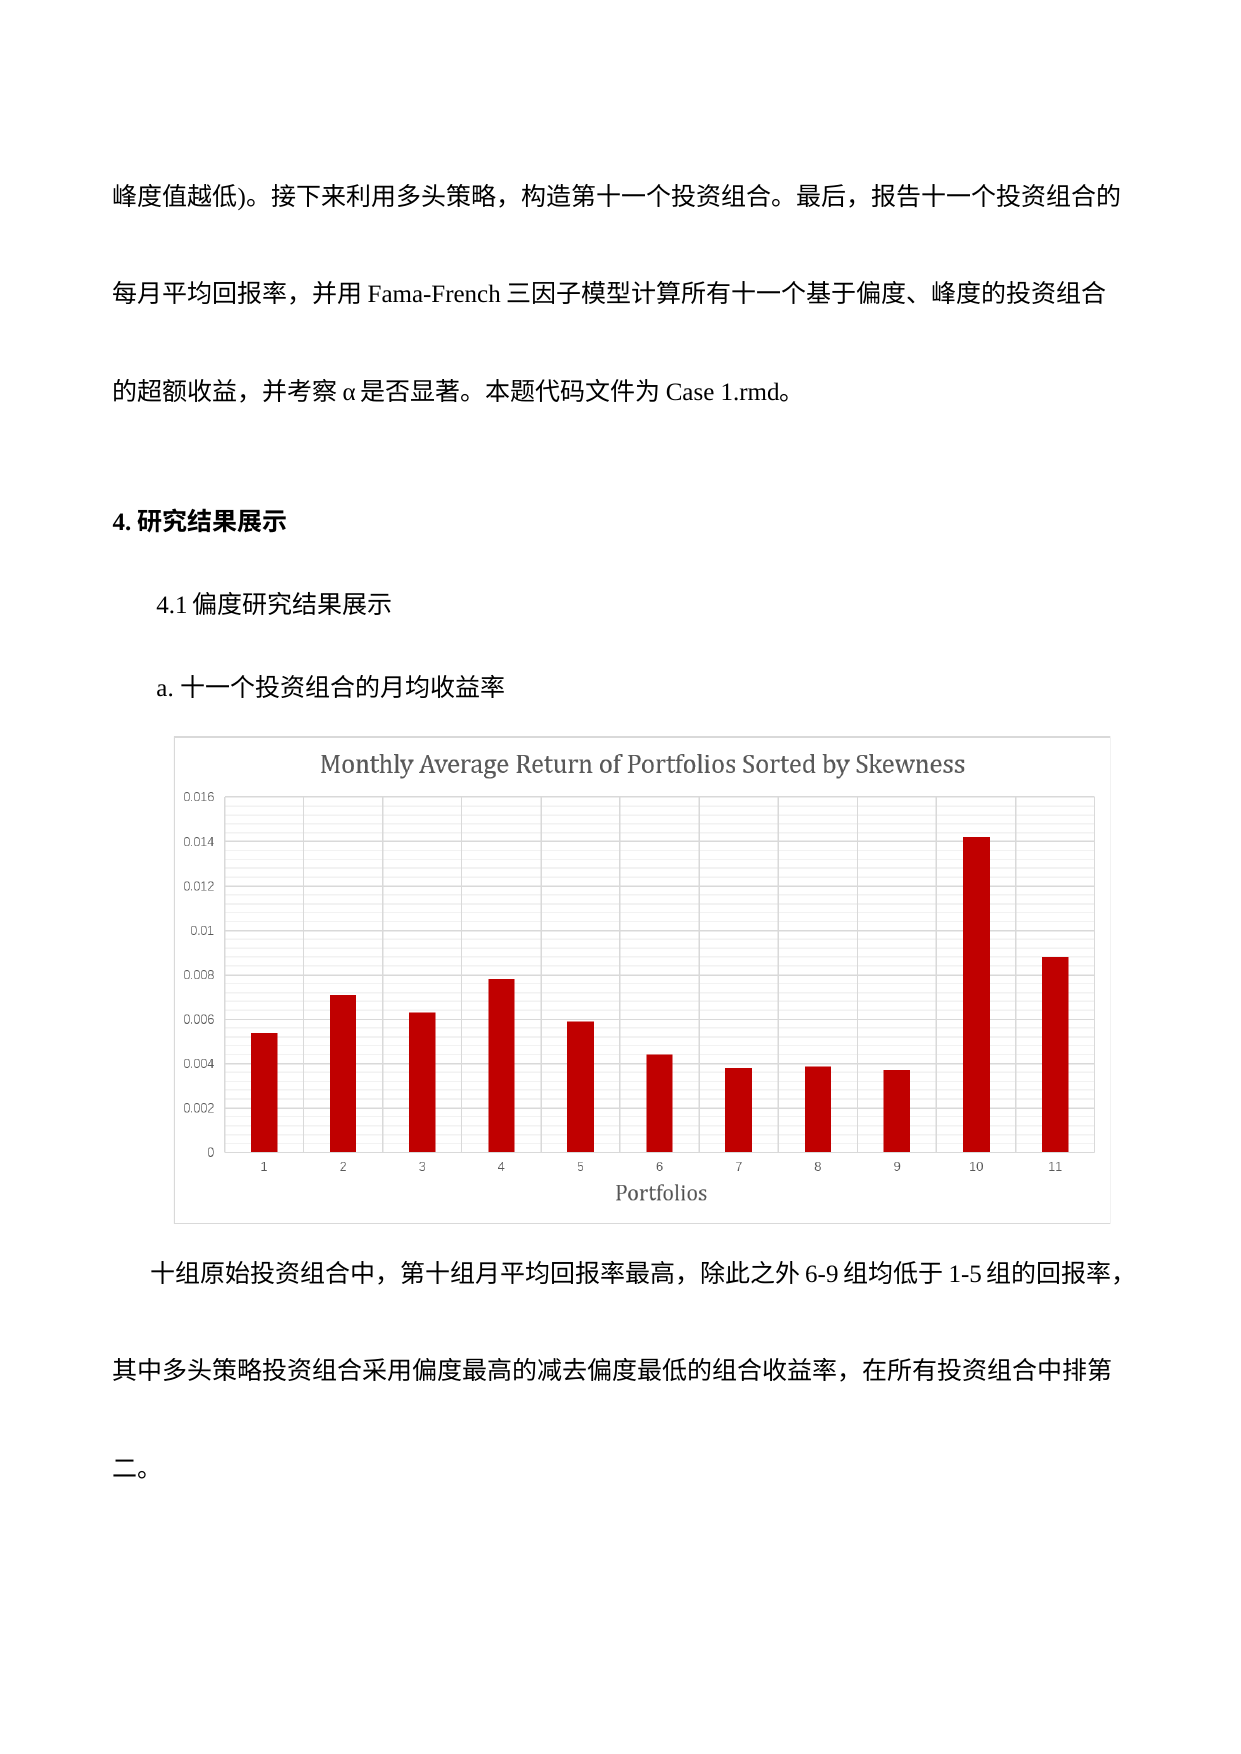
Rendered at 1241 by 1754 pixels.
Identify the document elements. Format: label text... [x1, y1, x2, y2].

text 4.1偏度研究结果展示 [112, 570, 1128, 635]
text a. 十一个投资组合的月均收益率 [112, 653, 1128, 718]
text 4. 研究结果展示 [112, 487, 1128, 552]
picture [173, 736, 1111, 1224]
text 十组原始投资组合中，第十组月平均回报率最高，除此之外6-9组均低于1-5组的回报率，其中多头策略投资组合采用偏度最高的减去偏度最低的组合收益率，在所有投资组合中排第二。 [112, 1239, 1128, 1499]
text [112, 162, 1128, 422]
